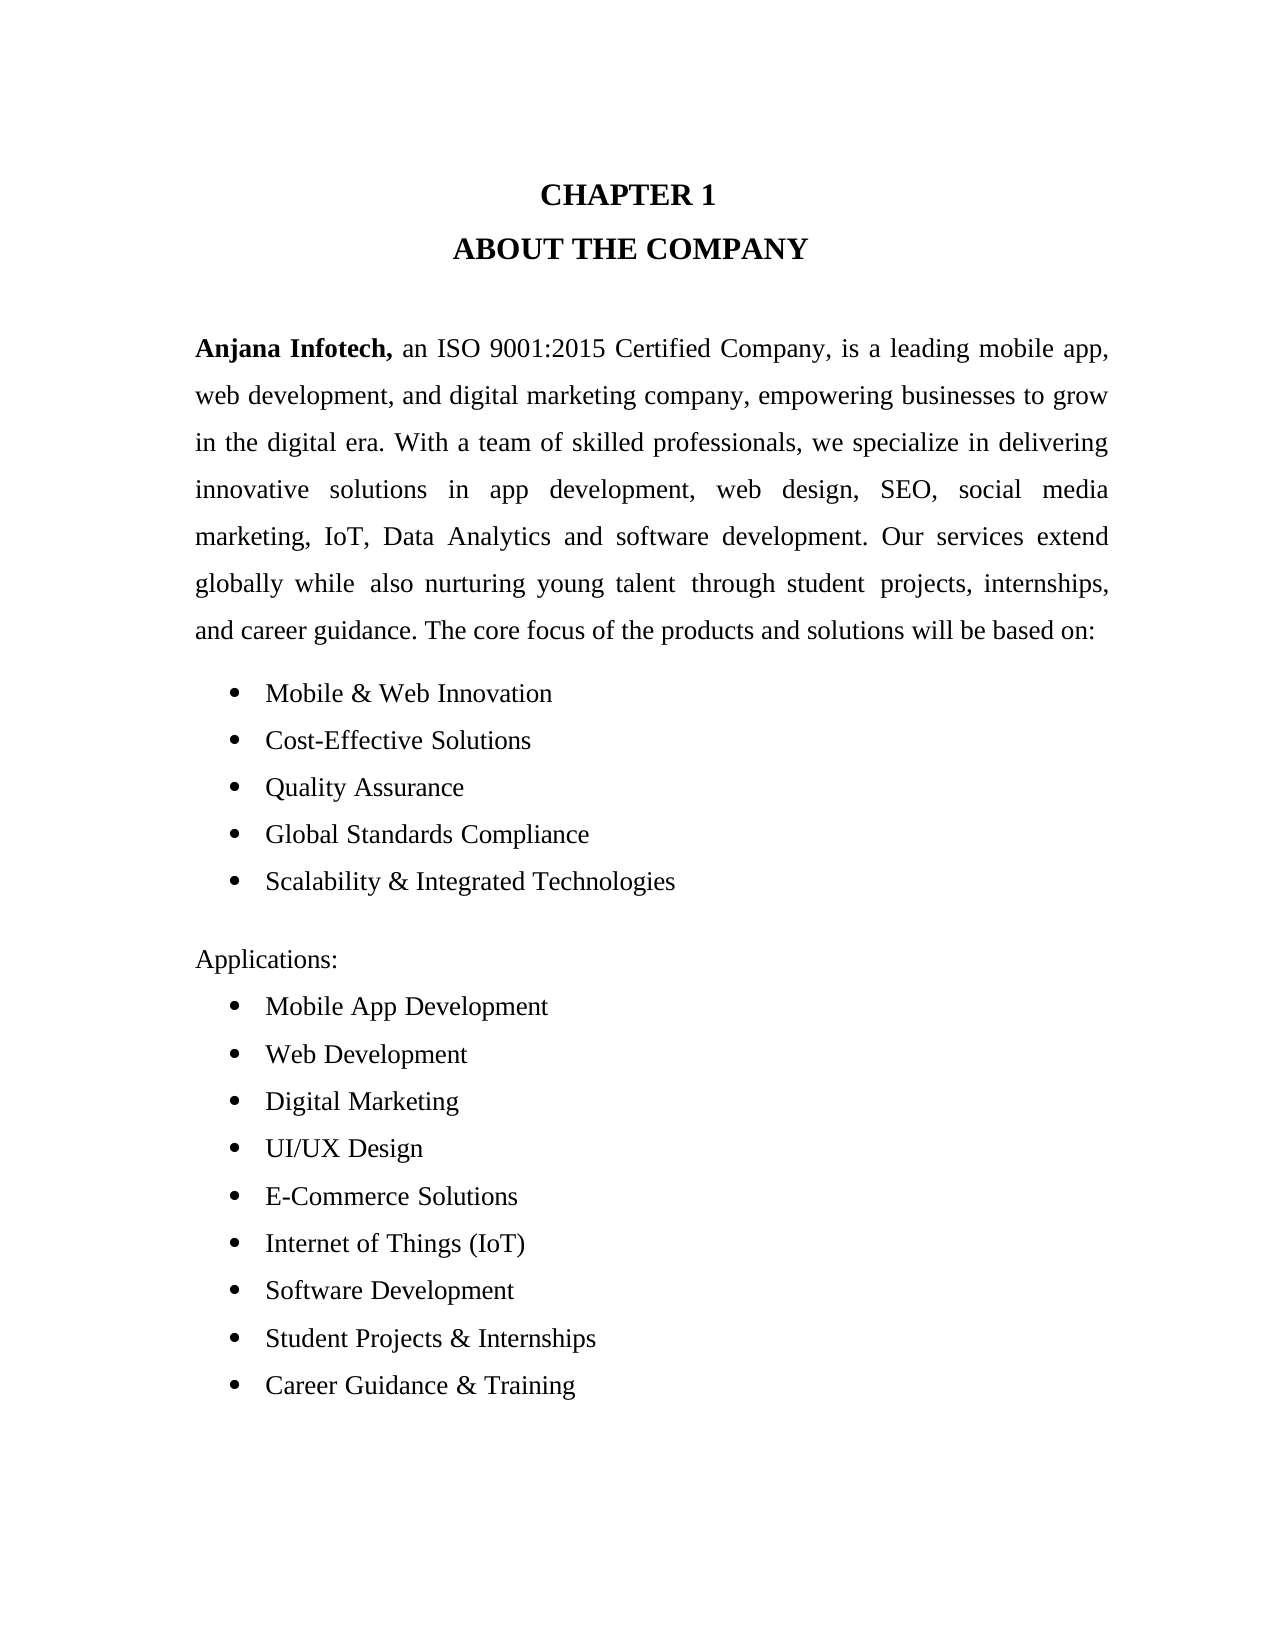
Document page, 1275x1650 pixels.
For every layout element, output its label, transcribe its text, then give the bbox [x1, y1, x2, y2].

list Career Guidance & Training [230, 1369, 1162, 1400]
list E-Commerce Solutions [230, 1180, 1162, 1211]
list Mobile & Web Innovation [230, 677, 1162, 708]
list Student Projects & Internships [230, 1322, 1162, 1353]
text Anjana Infotech, an ISO 9001:2015 Certified Company, is a leading mobile app, web development, and digital marketing company, empowering businesses to grow in the digital era. With a team of skilled professionals, we specialize in delivering innovative solutions in app development, web design, SEO, social media marketing, IoT, Data Analytics and software development. Our services extend globally while also nurturing young talent through student projects, internships, and career guidance. The core focus of the products and solutions will be based on: [195, 332, 1110, 645]
list Web Development [230, 1038, 1162, 1069]
text Applications: [195, 943, 1162, 974]
list Cost-Effective Solutions [230, 724, 1162, 755]
list Software Development [230, 1274, 1162, 1306]
list UI/UX Design [230, 1132, 1162, 1164]
list Digital Marketing [230, 1085, 1162, 1116]
list Global Standards Compliance [230, 818, 1162, 849]
list Internet of Things (IoT) [230, 1227, 1162, 1258]
subtitle CHAPTER 1 ABOUT THE COMPANY [453, 177, 817, 266]
list Scalability & Integrated Technologies [230, 865, 1162, 896]
list Mobile App Development [230, 991, 1162, 1022]
list Quality Assurance [230, 771, 1162, 802]
